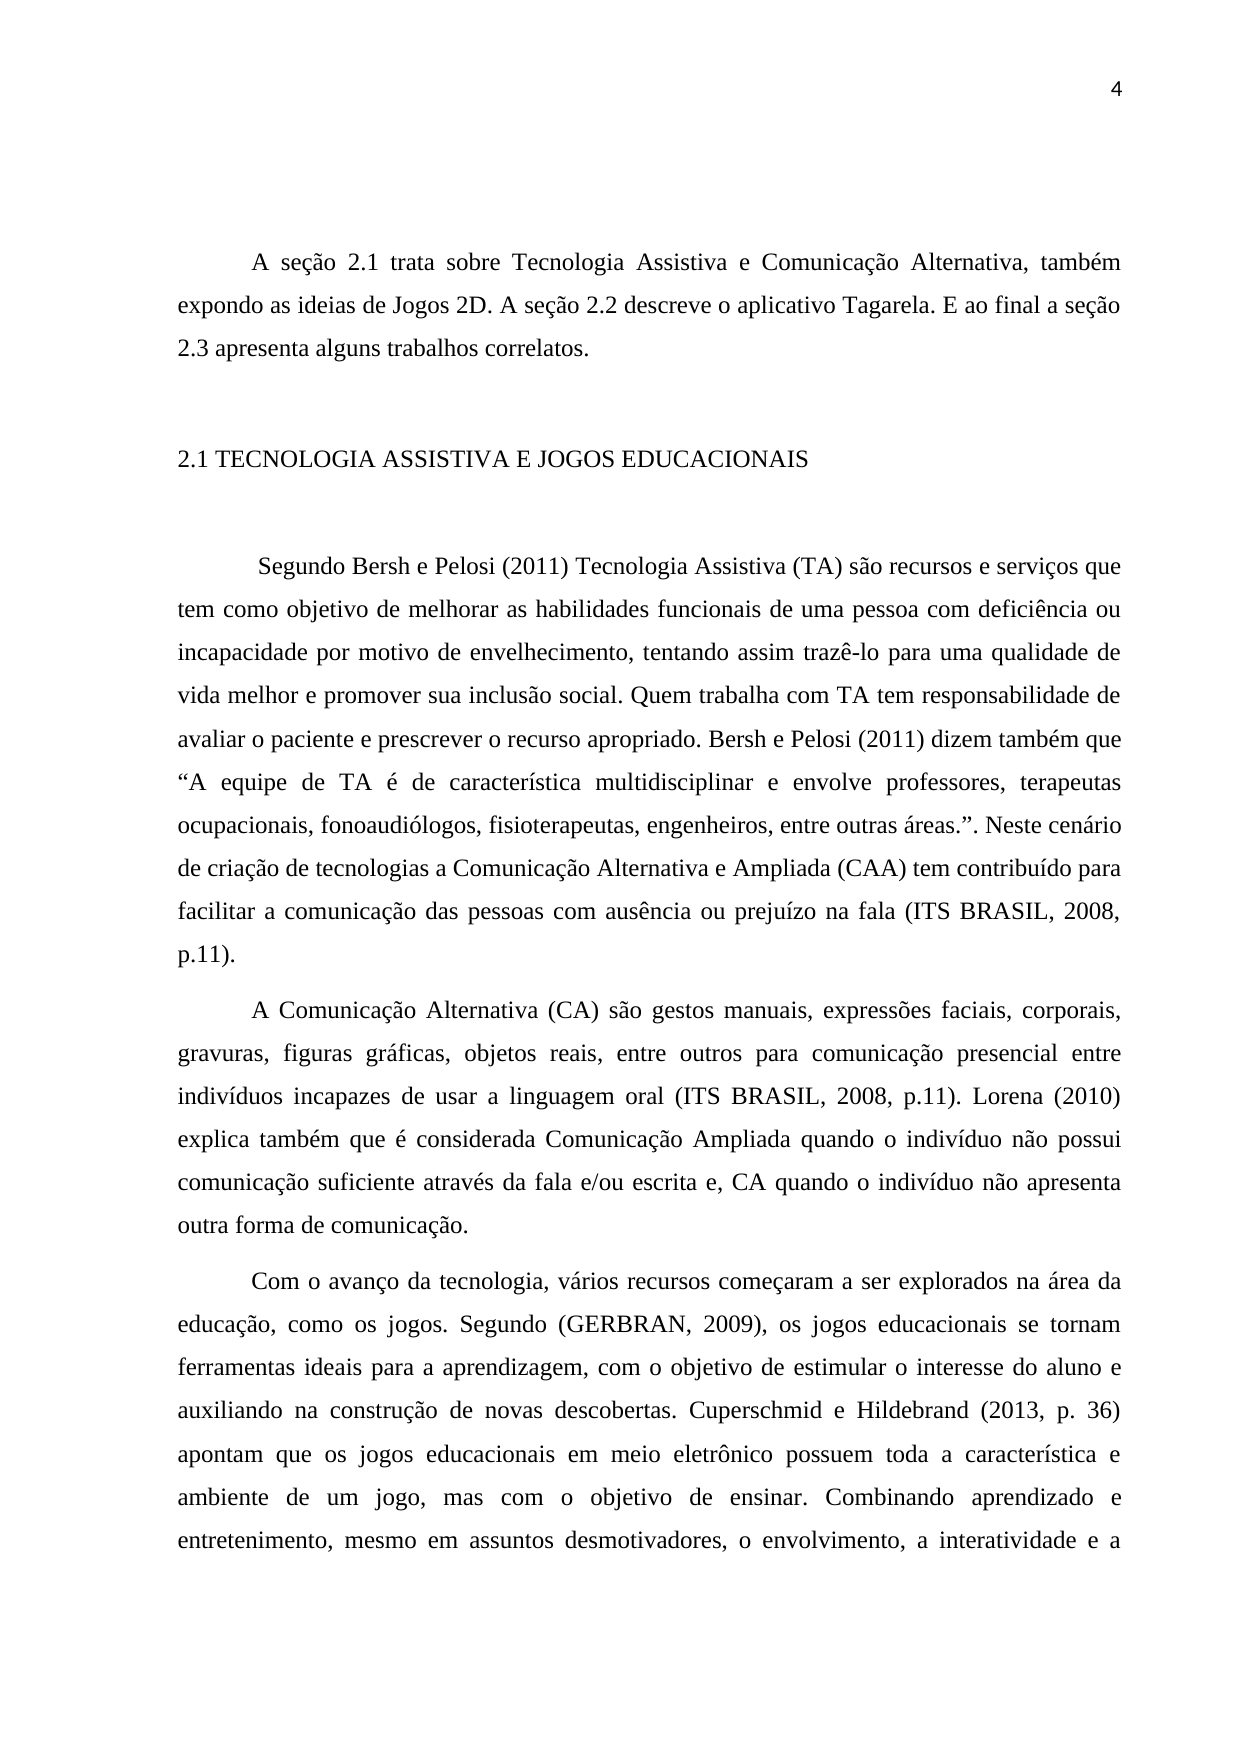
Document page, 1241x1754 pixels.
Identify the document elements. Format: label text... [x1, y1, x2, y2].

text Segundo Bersh e Pelosi (2011) Tecnologia Assistiva (TA) são recursos e serviços que tem como objetivo de melhorar as habilidades funcionais de uma pessoa com deficiência ou incapacidade por motivo de envelhecimento, tentando assim trazê-lo para uma qualidade de vida melhor e promover sua inclusão social. Quem trabalha com TA tem responsabilidade de avaliar o paciente e prescrever o recurso apropriado. Bersh e Pelosi (2011) dizem também que “A equipe de TA é de característica multidisciplinar e envolve professores, terapeutas ocupacionais, fonoaudiólogos, fisioterapeutas, engenheiros, entre outras áreas.”. Neste cenário de criação de tecnologias a Comunicação Alternativa e Ampliada (CAA) tem contribuído para facilitar a comunicação das pessoas com ausência ou prejuízo na fala (ITS BRASIL, 2008, p.11). [177, 551, 1122, 968]
list TECNOLOGIA ASSISTIVA E JOGOS EDUCACIONAIS [177, 444, 1122, 473]
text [177, 1266, 1122, 1554]
text A seção 2.1 trata sobre Tecnologia Assistiva e Comunicação Alternativa, também expondo as ideias de Jogos 2D. A seção 2.2 descreve o aplicativo Tagarela. E ao final a seção 2.3 apresenta alguns trabalhos correlatos. [177, 247, 1122, 362]
text A Comunicação Alternativa (CA) são gestos manuais, expressões faciais, corporais, gravuras, figuras gráficas, objetos reais, entre outros para comunicação presencial entre indivíduos incapazes de usar a linguagem oral (ITS BRASIL, 2008, p.11). Lorena (2010) explica também que é considerada Comunicação Ampliada quando o indivíduo não possui comunicação suficiente através da fala e/ou escrita e, CA quando o indivíduo não apresenta outra forma de comunicação. [177, 995, 1122, 1239]
